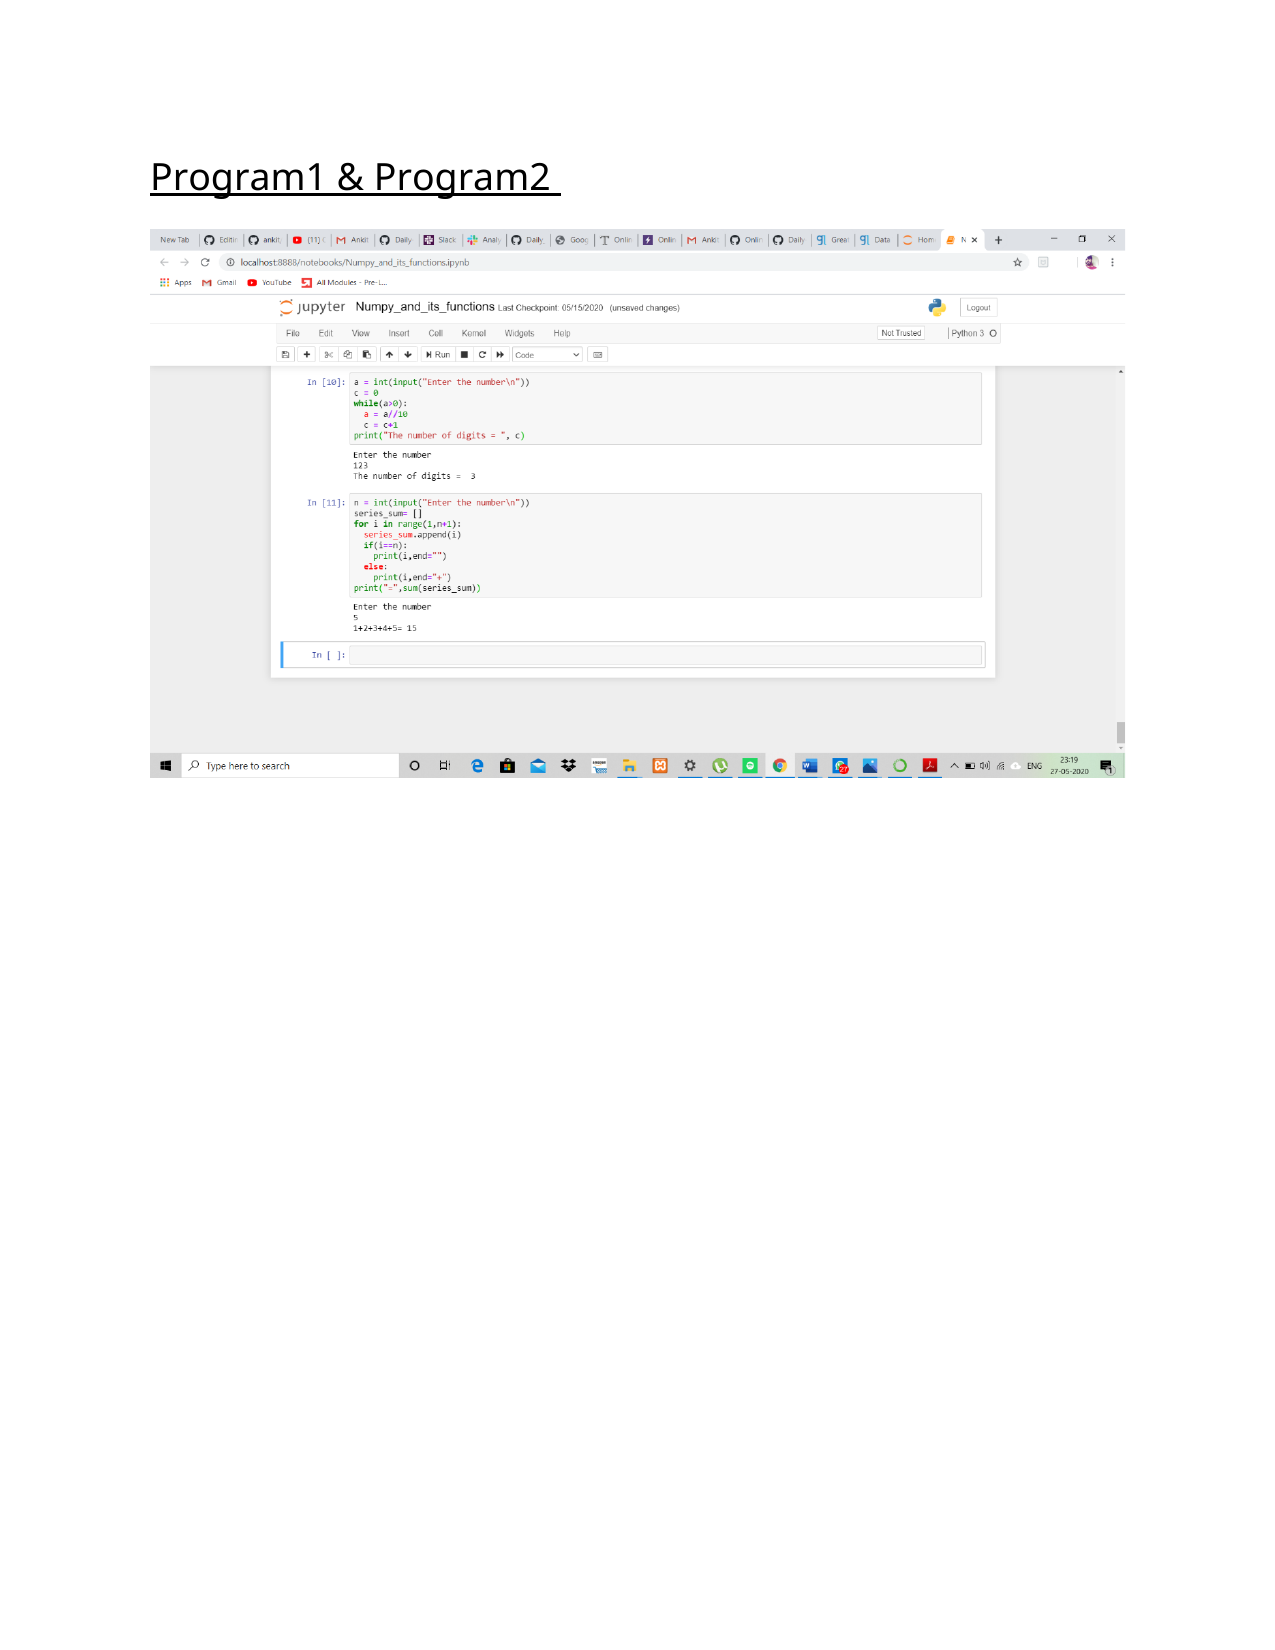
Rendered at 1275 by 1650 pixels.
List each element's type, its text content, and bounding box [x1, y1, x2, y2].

text Program1 & Program2 [150, 150, 1125, 201]
picture [150, 229, 1125, 778]
